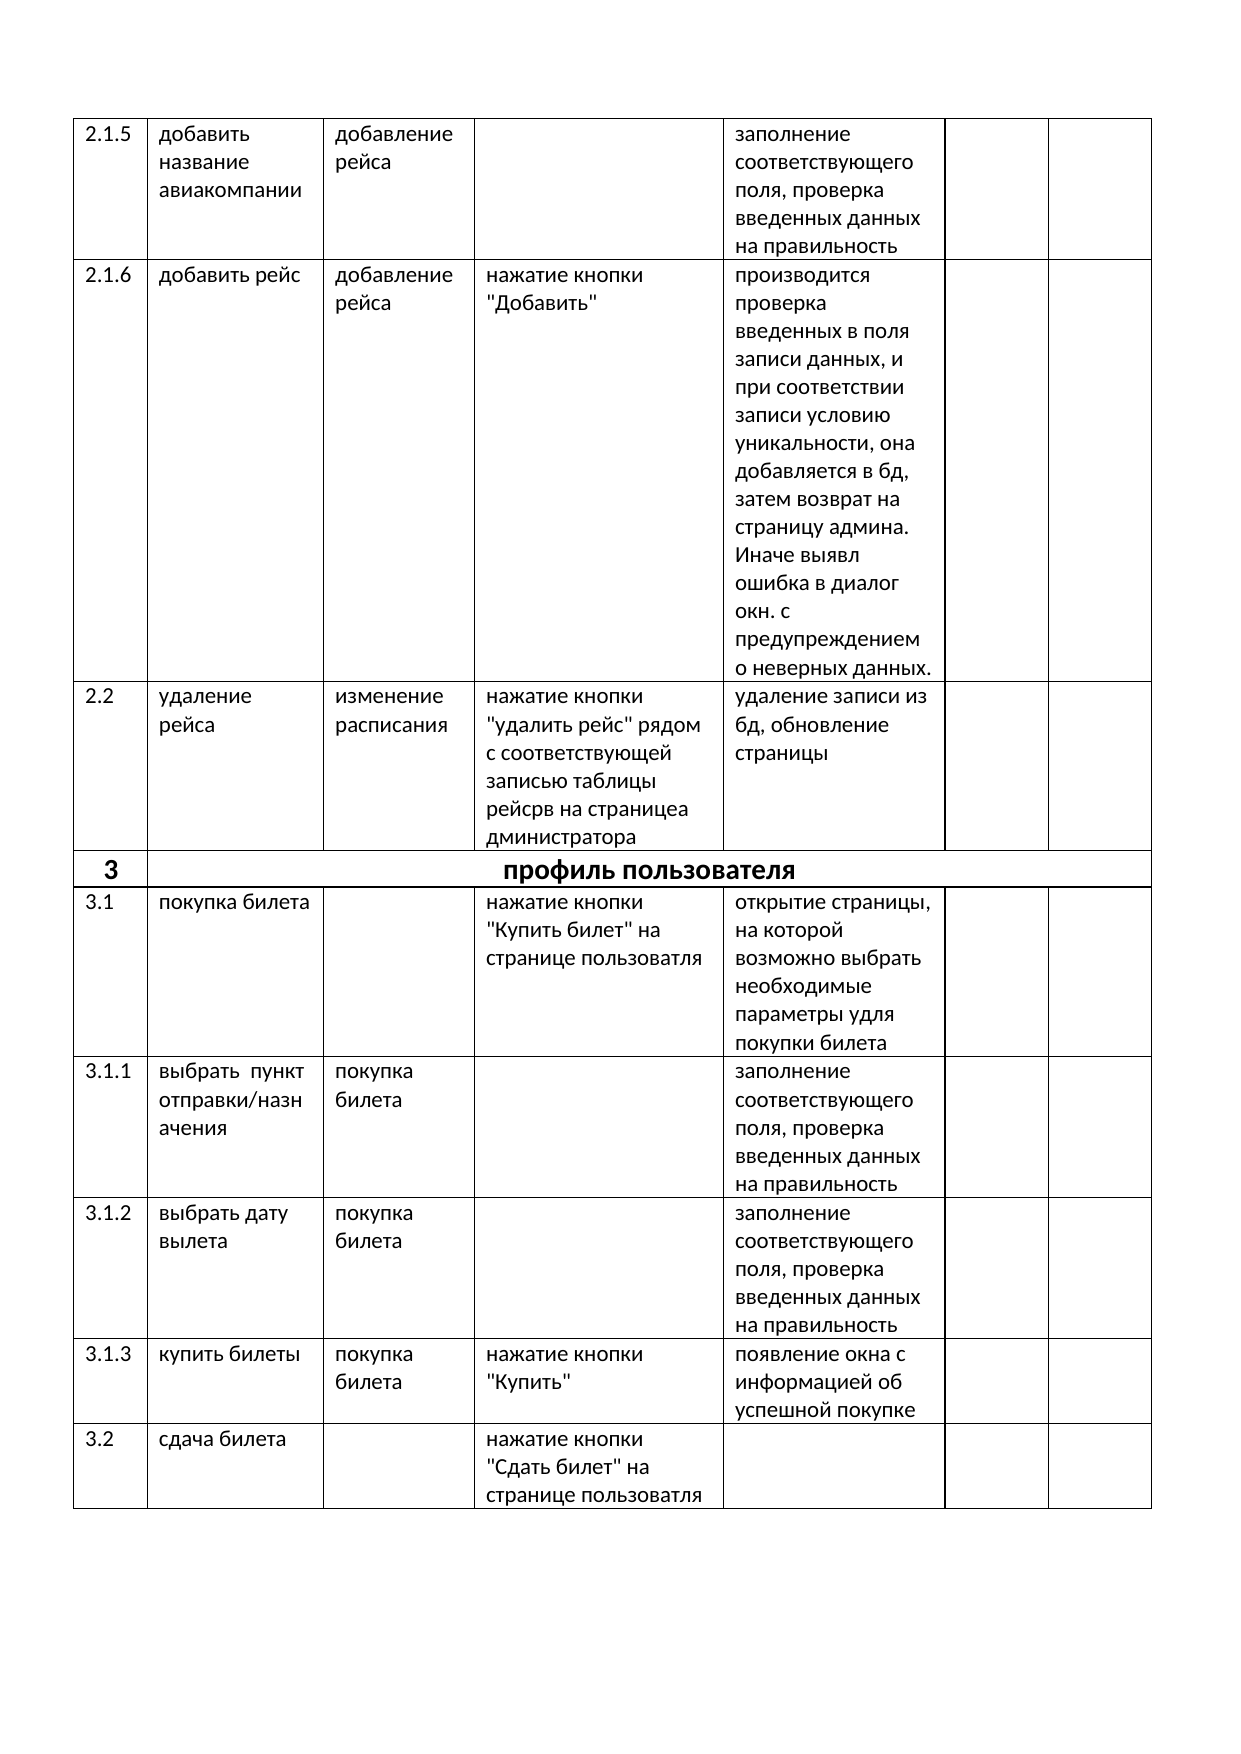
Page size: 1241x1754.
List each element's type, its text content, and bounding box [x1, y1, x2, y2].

table_cell [1049, 1198, 1151, 1338]
table_cell выбрать дату вылета [148, 1198, 323, 1338]
table_cell [1049, 119, 1151, 259]
table_cell 2.1.5 [74, 119, 147, 259]
table_cell [475, 1198, 723, 1338]
table_cell добавление рейса [324, 260, 474, 681]
table_cell [475, 1057, 723, 1197]
table_cell [946, 1424, 1048, 1508]
table_cell [324, 888, 474, 1056]
table_cell 3.1.3 [74, 1339, 147, 1423]
table_cell [1049, 260, 1151, 681]
table_cell [946, 1057, 1048, 1197]
table_cell нажатие кнопки "удалить рейс" рядом с соответствующей записью таблицы рейсрв на страницеа дминистратора [475, 682, 723, 850]
table_cell заполнение соответствующего поля, проверка введенных данных на правильность [724, 1057, 944, 1197]
table_cell нажатие кнопки "Купить билет" на странице пользоватля [475, 888, 723, 1056]
table_cell добавить рейс [148, 260, 323, 681]
table_cell [324, 1424, 474, 1508]
table_cell [946, 682, 1048, 850]
table_cell [1049, 1424, 1151, 1508]
table_cell [946, 1198, 1048, 1338]
table_cell появление окна c информацией об успешной покупке [724, 1339, 944, 1423]
table_cell удаление рейса [148, 682, 323, 850]
table_cell [475, 119, 723, 259]
table_cell купить билеты [148, 1339, 323, 1423]
table_cell [946, 888, 1048, 1056]
table_cell 3.1 [74, 888, 147, 1056]
table_cell 3.2 [74, 1424, 147, 1508]
table_cell 3.1.1 [74, 1057, 147, 1197]
table_cell покупка билета [148, 888, 323, 1056]
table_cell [724, 119, 944, 259]
table_cell нажатие кнопки "Купить" [475, 1339, 723, 1423]
table_cell профиль пользователя [148, 851, 1151, 886]
table_cell [1049, 682, 1151, 850]
table_cell 3.1.2 [74, 1198, 147, 1338]
table_cell покупка билета [324, 1198, 474, 1338]
table_cell [946, 119, 1048, 259]
table_cell 2.1.6 [74, 260, 147, 681]
table_cell изменение расписания [324, 682, 474, 850]
table_cell 2.2 [74, 682, 147, 850]
table_cell [1049, 1057, 1151, 1197]
table_cell заполнение соответствующего поля, проверка введенных данных на правильность [724, 1198, 944, 1338]
table_cell удаление записи из бд, обновление страницы [724, 682, 944, 850]
table_cell нажатие кнопки "Добавить" [475, 260, 723, 681]
table_cell [946, 1339, 1048, 1423]
table_cell производится проверка введенных в поля записи данных, и при соответствии записи условию уникальности, она добавляется в бд, затем возврат на страницу админа. Иначе выявл ошибка в диалог окн. с предупреждением о неверных данных. [724, 260, 944, 681]
table_cell покупка билета [324, 1057, 474, 1197]
table_cell 3 [74, 851, 147, 886]
table_cell [724, 1424, 944, 1508]
table_cell добавление рейса [324, 119, 474, 259]
table_cell добавить название авиакомпании [148, 119, 323, 259]
table_cell нажатие кнопки "Сдать билет" на странице пользоватля [475, 1424, 723, 1508]
table_cell [1049, 1339, 1151, 1423]
table_cell покупка билета [324, 1339, 474, 1423]
table_cell [946, 260, 1048, 681]
table_cell [1049, 888, 1151, 1056]
table_cell открытие страницы, на которой возможно выбрать необходимые параметры удля покупки билета [724, 888, 944, 1056]
table_cell сдача билета [148, 1424, 323, 1508]
table_cell выбрать пункт отправки/назначения [148, 1057, 323, 1197]
